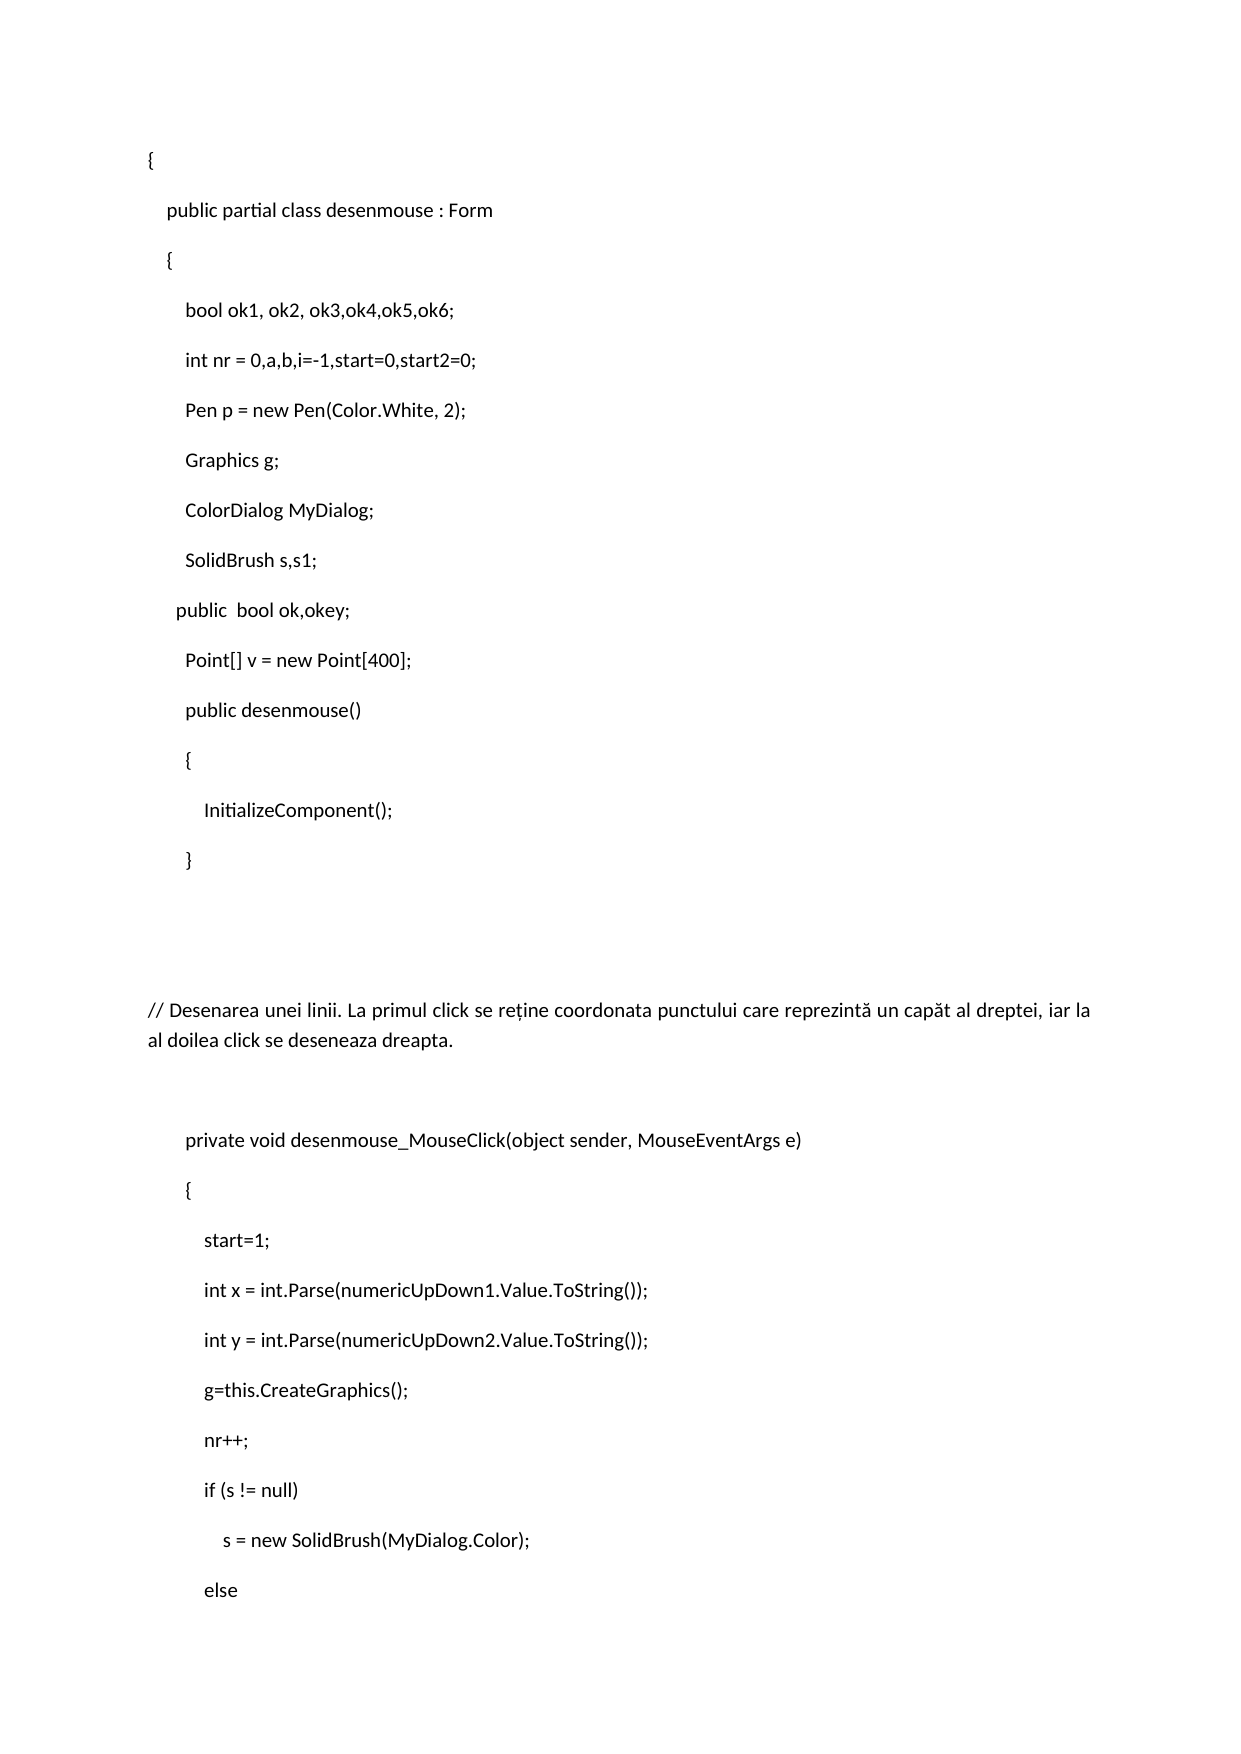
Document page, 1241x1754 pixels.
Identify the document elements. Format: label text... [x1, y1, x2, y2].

text bool ok1, ok2, ok3,ok4,ok5,ok6; [148, 298, 1093, 323]
text { [148, 248, 1093, 273]
text { [148, 148, 1093, 173]
text SolidBrush s,s1; [148, 548, 1093, 573]
text g=this.CreateGraphics(); [148, 1377, 1093, 1402]
text { [148, 748, 1093, 773]
text Point[] v = new Point[400]; [148, 648, 1093, 673]
text Pen p = new Pen(Color.White, 2); [148, 398, 1093, 423]
text int nr = 0,a,b,i=-1,start=0,start2=0; [148, 348, 1093, 373]
text start=1; [148, 1227, 1093, 1252]
text if (s != null) [148, 1477, 1093, 1502]
text public partial class desenmouse : Form [148, 198, 1093, 223]
text InitializeComponent(); [148, 798, 1093, 823]
text Graphics g; [148, 448, 1093, 473]
text public bool ok,okey; [148, 598, 1093, 623]
text { [148, 1177, 1093, 1202]
text int x = int.Parse(numericUpDown1.Value.ToString()); [148, 1277, 1093, 1302]
text else [148, 1577, 1093, 1602]
text } [148, 848, 1093, 873]
text s = new SolidBrush(MyDialog.Color); [148, 1527, 1093, 1552]
text // Desenarea unei linii. La primul click se reține coordonata punctului care reprezintă un capăt al dreptei, iar la al doilea click se deseneaza dreapta. [148, 998, 1093, 1052]
text nr++; [148, 1427, 1093, 1452]
text int y = int.Parse(numericUpDown2.Value.ToString()); [148, 1327, 1093, 1352]
text private void desenmouse_MouseClick(object sender, MouseEventArgs e) [148, 1127, 1093, 1152]
text ColorDialog MyDialog; [148, 498, 1093, 523]
text public desenmouse() [148, 698, 1093, 723]
